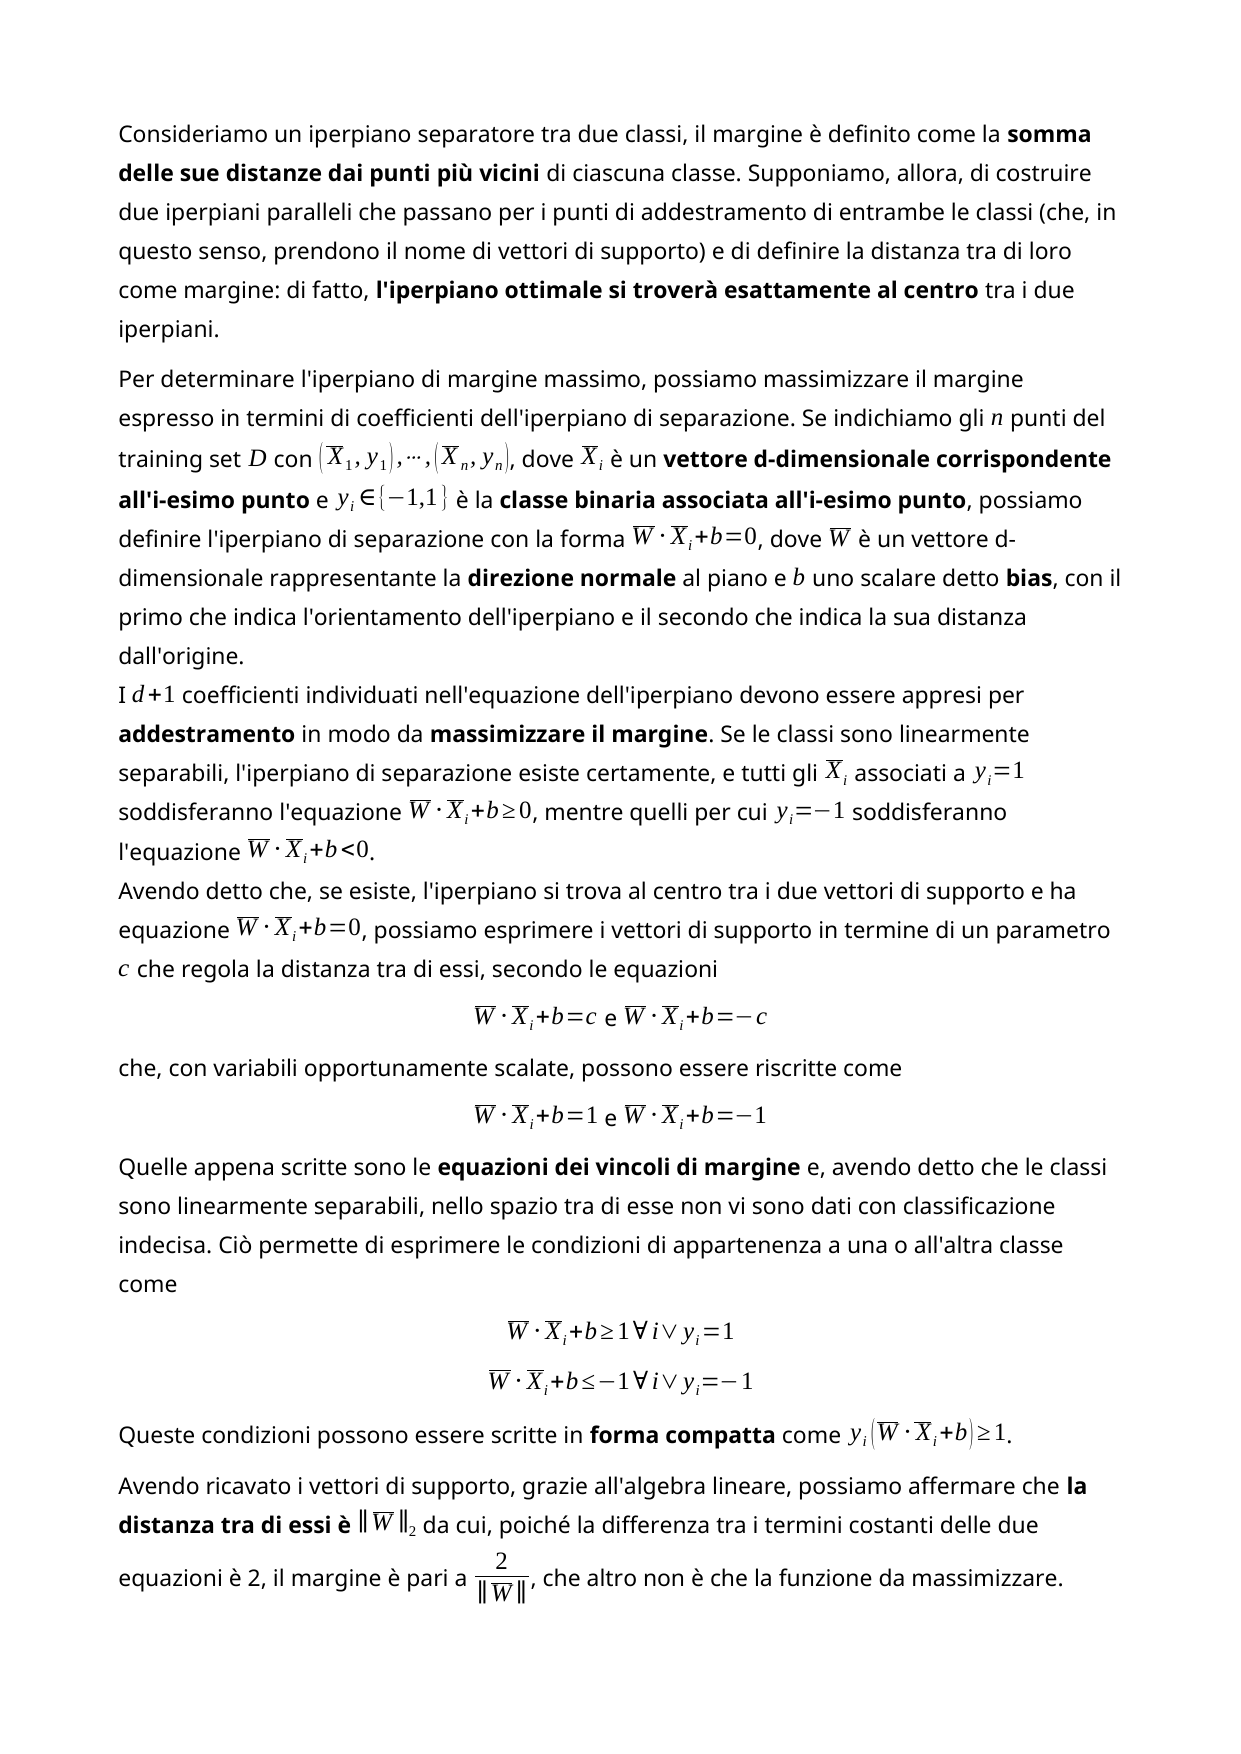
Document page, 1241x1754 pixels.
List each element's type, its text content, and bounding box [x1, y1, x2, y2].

text Per determinare l'iperpiano di margine massimo, possiamo massimizzare il margine espresso in termini di coefficienti dell'iperpiano di separazione. Se indichiamo gli punti del training set con , dove è un vettore d-dimensionale corrispondente all'i-esimo punto e è la classe binaria associata all'i-esimo punto, possiamo definire l'iperpiano di separazione con la forma , dove è un vettore d-dimensionale rappresentante la direzione normale al piano e uno scalare detto bias, con il primo che indica l'orientamento dell'iperpiano e il secondo che indica la sua distanza dall'origine. I coefficienti individuati nell'equazione dell'iperpiano devono essere appresi per addestramento in modo da massimizzare il margine. Se le classi sono linearmente separabili, l'iperpiano di separazione esiste certamente, e tutti gli associati a soddisferanno l'equazione , mentre quelli per cui soddisferanno l'equazione . Avendo detto che, se esiste, l'iperpiano si trova al centro tra i due vettori di supporto e ha equazione , possiamo esprimere i vettori di supporto in termine di un parametro che regola la distanza tra di essi, secondo le equazioni [118, 363, 1122, 984]
text Consideriamo un iperpiano separatore tra due classi, il margine è definito come la somma delle sue distanze dai punti più vicini di ciascuna classe. Supponiamo, allora, di costruire due iperpiani paralleli che passano per i punti di addestramento di entrambe le classi (che, in questo senso, prendono il nome di vettori di supporto) e di definire la distanza tra di loro come margine: di fatto, l'iperpiano ottimale si troverà esattamente al centro tra i due iperpiani. [118, 118, 1122, 345]
text Quelle appena scritte sono le equazioni dei vincoli di margine e, avendo detto che le classi sono linearmente separabili, nello spazio tra di esse non vi sono dati con classificazione indecisa. Ciò permette di esprimere le condizioni di appartenenza a una o all'altra classe come [118, 1151, 1122, 1299]
text Queste condizioni possono essere scritte in forma compatta come . [118, 1417, 1122, 1452]
text che, con variabili opportunamente scalate, possono essere riscritte come [118, 1052, 1122, 1083]
text Avendo ricavato i vettori di supporto, grazie all'algebra lineare, possiamo affermare che la distanza tra di essi è da cui, poiché la differenza tra i termini costanti delle due equazioni è 2, il margine è pari a , che altro non è che la funzione da massimizzare. [118, 1470, 1122, 1607]
text e [118, 1101, 1122, 1133]
text e [118, 1002, 1122, 1034]
